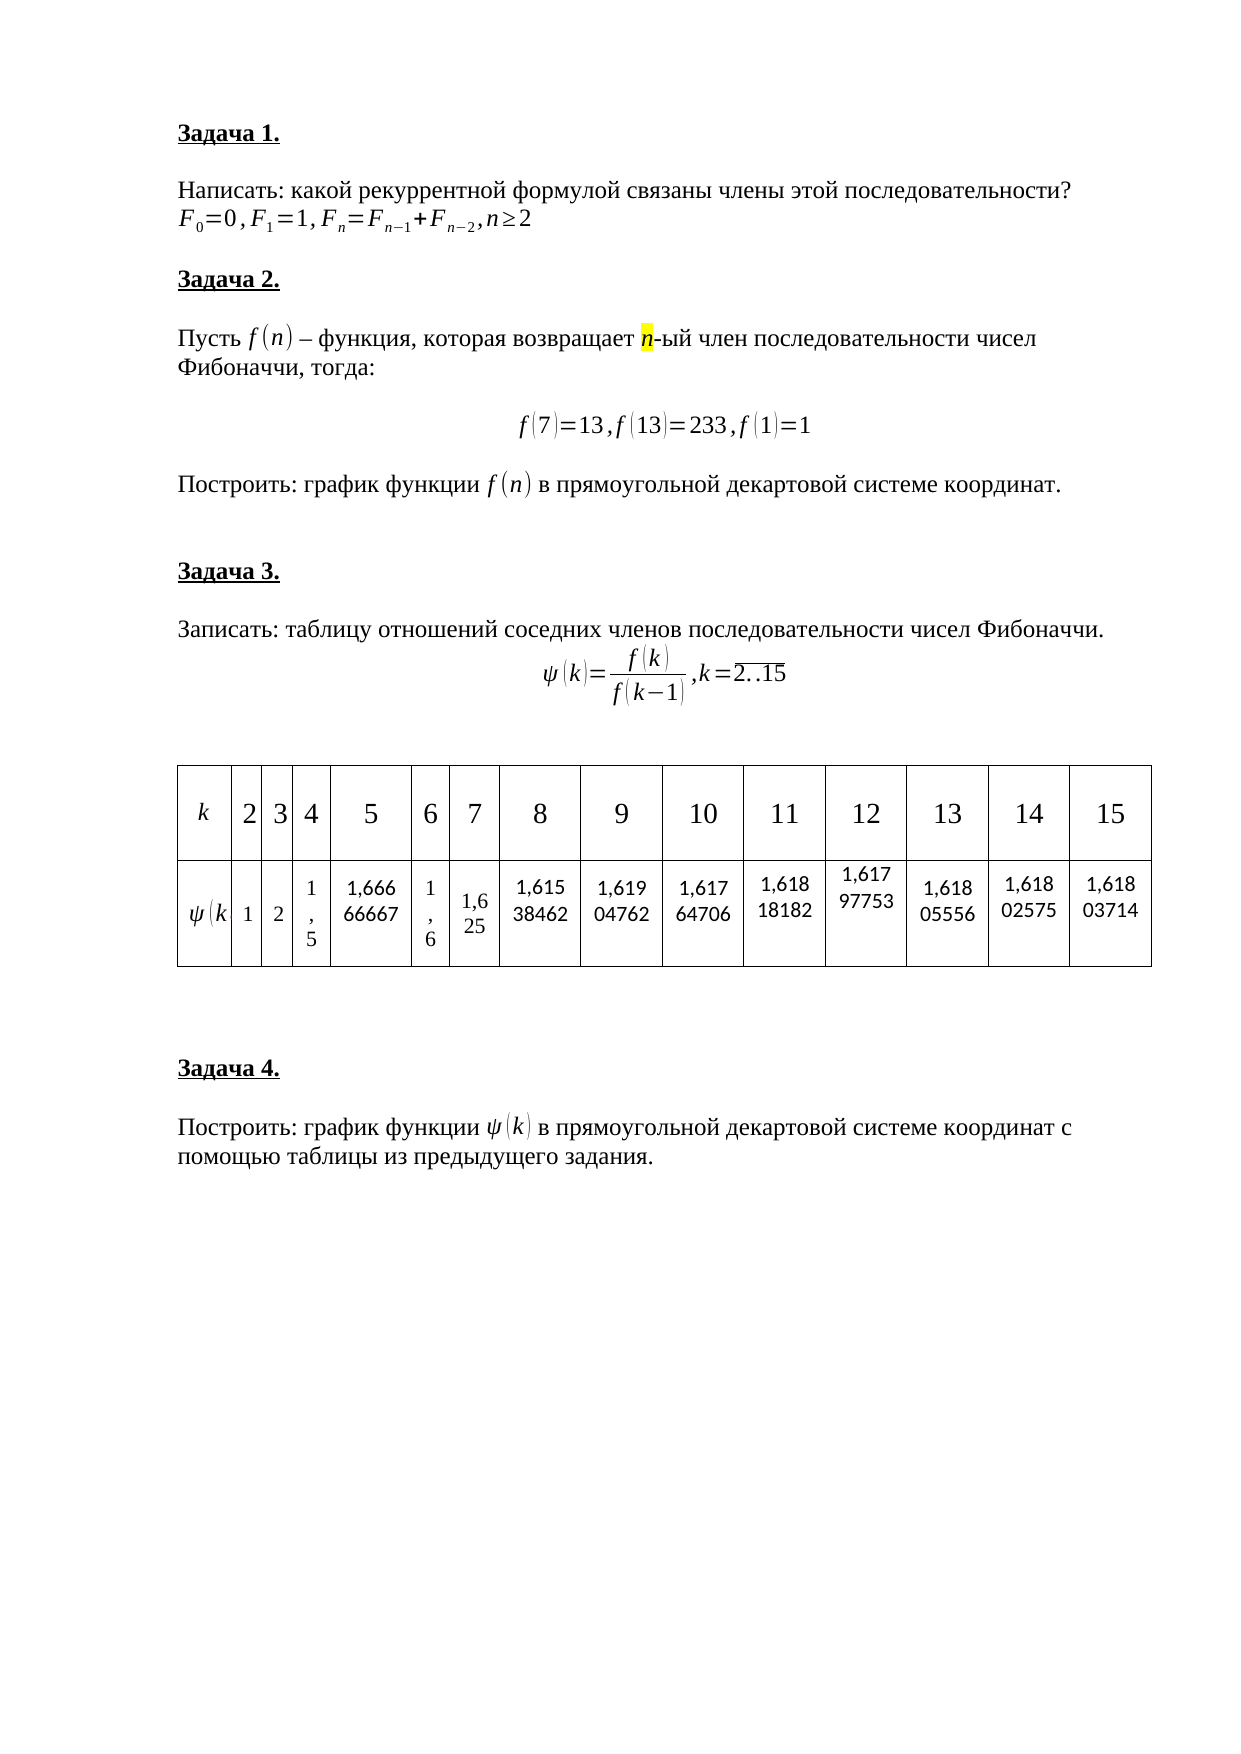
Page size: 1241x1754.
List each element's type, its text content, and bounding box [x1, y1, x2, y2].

text Задача 3. [177, 556, 1152, 585]
table_cell 1,61797753 [826, 861, 906, 966]
table_cell 1,61802575 [989, 861, 1069, 966]
table_header 3 [262, 766, 292, 859]
text Пусть – функция, которая возвращает n-ый член последовательности чисел Фибоначчи, тогда: [177, 322, 1152, 381]
text Написать: какой рекуррентной формулой связаны члены этой последовательности? [177, 176, 1152, 204]
text Задача 4. [177, 1053, 1152, 1082]
text Записать: таблицу отношений соседних членов последовательности чисел Фибоначчи. [177, 614, 1152, 643]
table_header 9 [581, 766, 662, 859]
table_cell 2 [262, 861, 292, 966]
table_cell 1,625 [450, 861, 499, 966]
text Задача 1. [177, 118, 1152, 147]
table_header 4 [293, 766, 330, 859]
text Построить: график функции в прямоугольной декартовой системе координат. [177, 469, 1152, 499]
table_cell 1,61904762 [581, 861, 662, 966]
table_header 14 [989, 766, 1069, 859]
table_header 13 [907, 766, 988, 859]
table_header 8 [500, 766, 580, 859]
table_cell 1,6 [412, 861, 449, 966]
table_header [178, 766, 231, 859]
table_header 12 [826, 766, 906, 859]
table_cell 1,61538462 [500, 861, 580, 966]
table_header 15 [1070, 766, 1151, 859]
table_cell 1,5 [293, 861, 330, 966]
table_cell 1 [232, 861, 261, 966]
table_cell 1,61764706 [663, 861, 743, 966]
table_cell 1,61803714 [1070, 861, 1151, 966]
table_cell 1,66666667 [331, 861, 411, 966]
text Построить: график функции в прямоугольной декартовой системе координат с помощью таблицы из предыдущего задания. [177, 1111, 1152, 1170]
table_header 5 [331, 766, 411, 859]
text Задача 2. [177, 264, 1152, 293]
table_cell 1,61805556 [907, 861, 988, 966]
table_cell [178, 861, 231, 966]
table_header 2 [232, 766, 261, 859]
table_header 11 [744, 766, 825, 859]
table_cell 1,61818182 [744, 861, 825, 966]
table_header 10 [663, 766, 743, 859]
table_header 7 [450, 766, 499, 859]
table_header 6 [412, 766, 449, 859]
